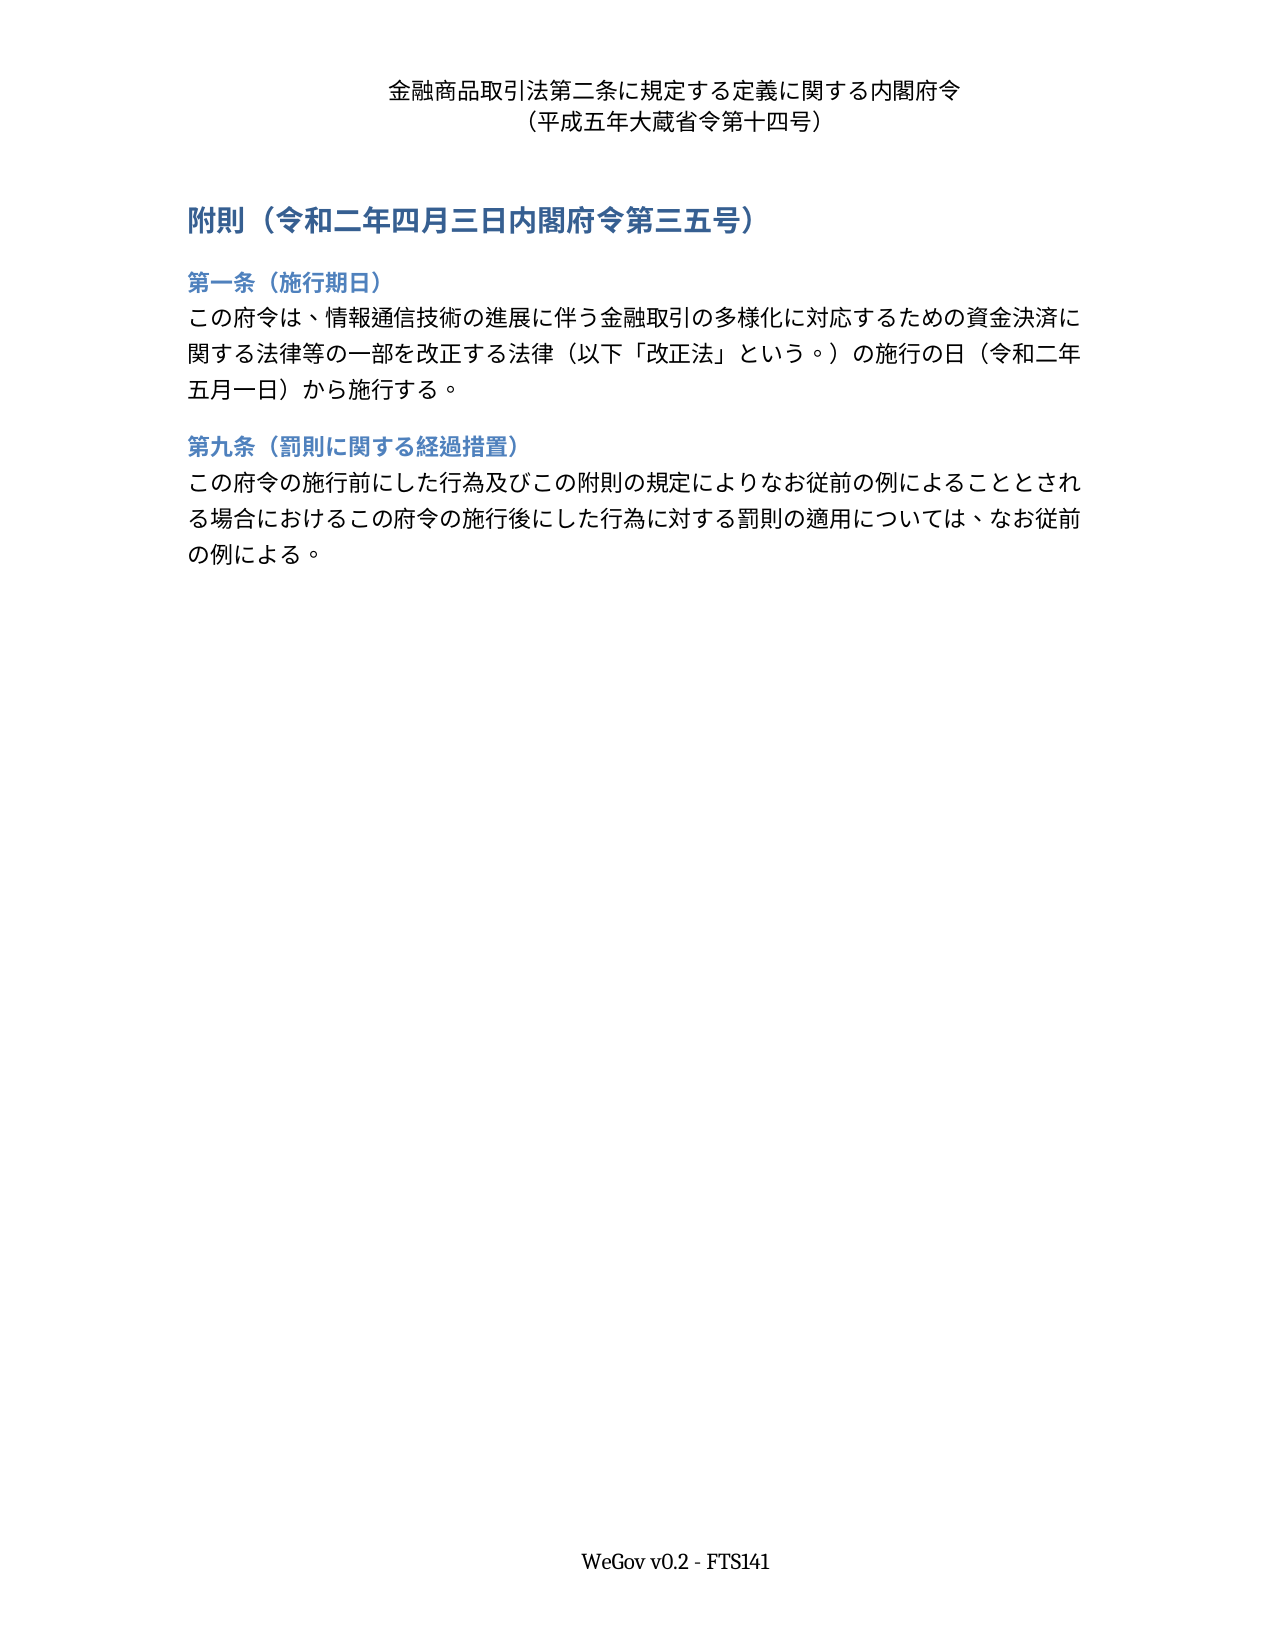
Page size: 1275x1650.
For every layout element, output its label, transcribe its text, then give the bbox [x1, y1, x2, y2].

text この府令の施行前にした行為及びこの附則の規定によりなお従前の例によることとされる場合におけるこの府令の施行後にした行為に対する罰則の適用については、なお従前の例による。 [187, 467, 1087, 570]
subtitle 第九条（罰則に関する経過措置） [187, 431, 1087, 462]
subtitle 附則（令和二年四月三日内閣府令第三五号） [187, 200, 1087, 240]
text この府令は、情報通信技術の進展に伴う金融取引の多様化に対応するための資金決済に関する法律等の一部を改正する法律（以下「改正法」という。）の施行の日（令和二年五月一日）から施行する。 [187, 302, 1087, 406]
subtitle 第一条（施行期日） [187, 266, 1087, 298]
